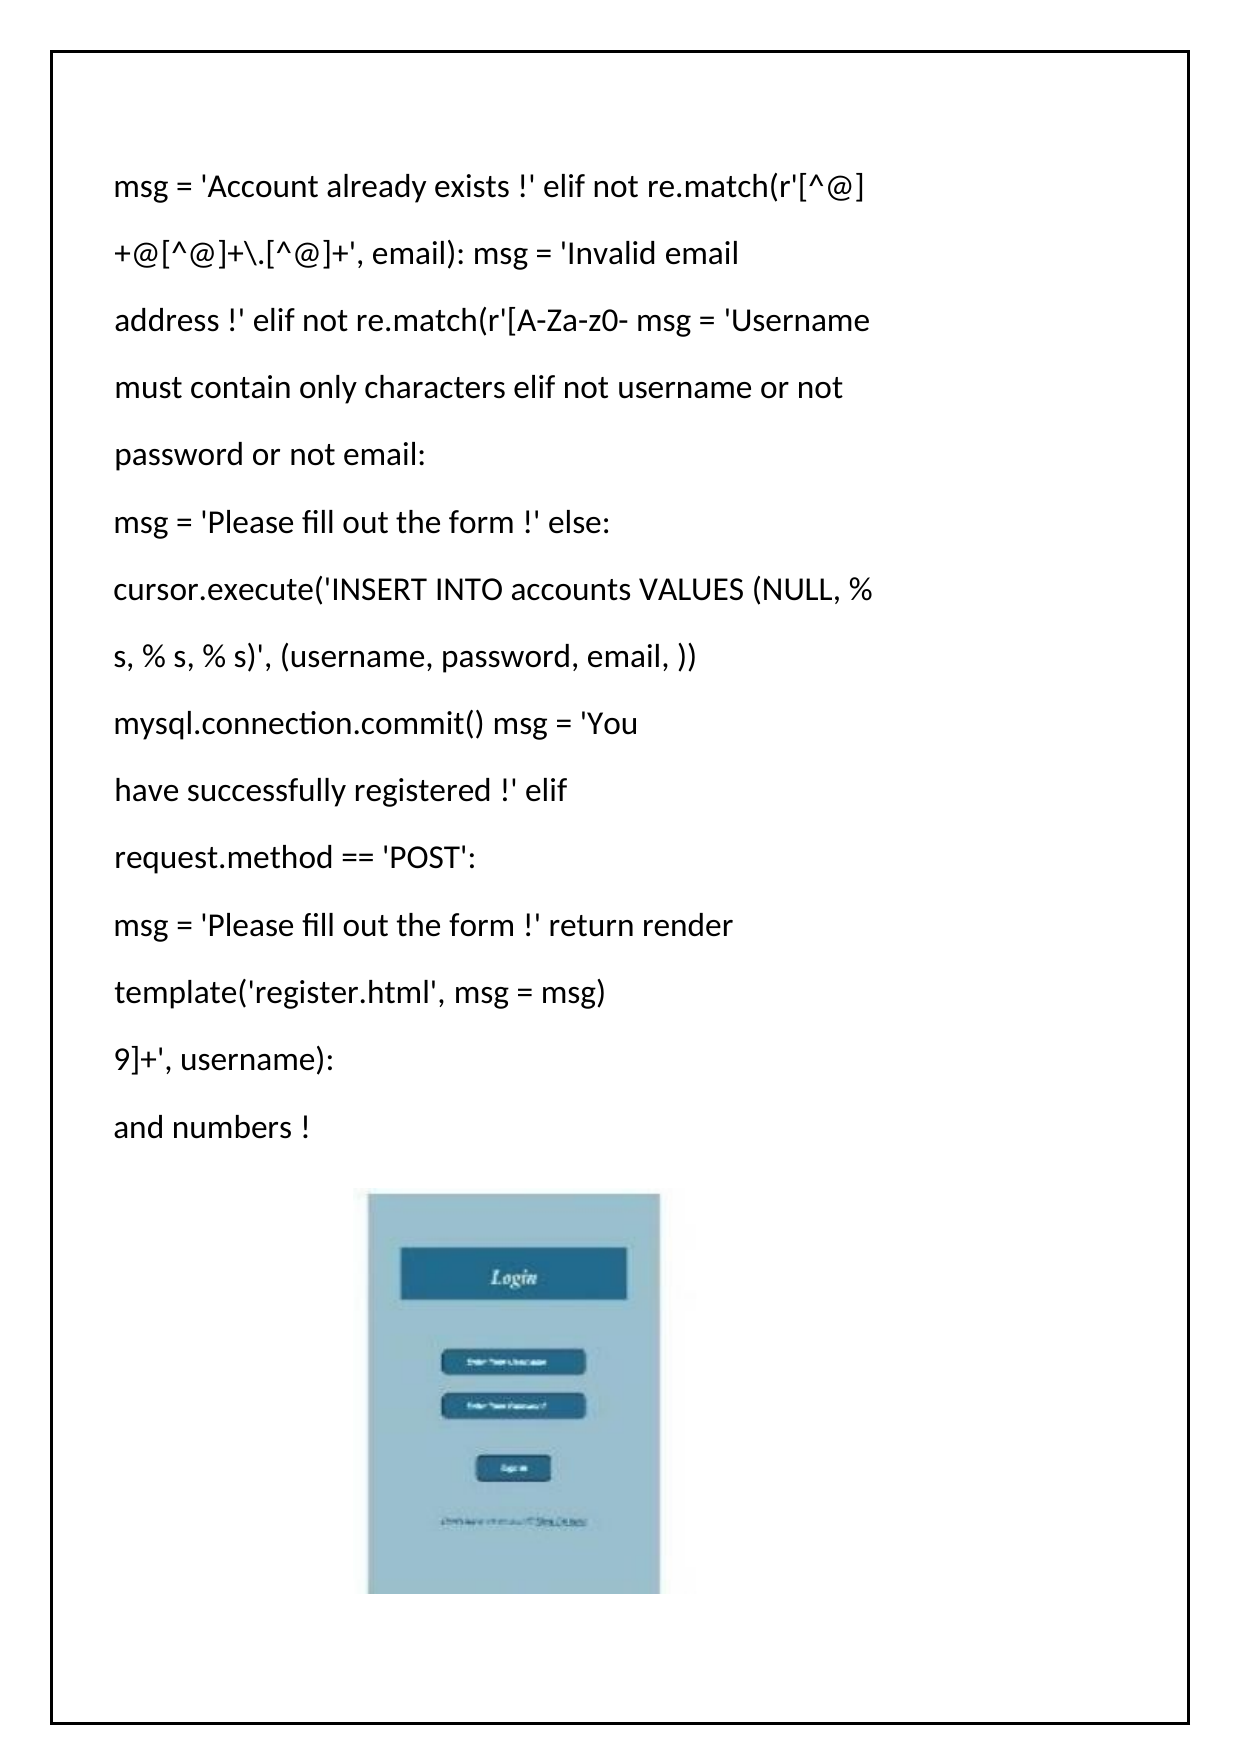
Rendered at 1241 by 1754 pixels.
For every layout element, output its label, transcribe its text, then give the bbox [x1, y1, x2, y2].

text msg = 'Account already exists !' elif not re.match(r'[^@]+@[^@]+\.[^@]+', email): msg = 'Invalid email address !' elif not re.match(r'[A-Za-z0- msg = 'Username must contain only characters elif not username or not password or not email: [113, 165, 877, 474]
text have successfully registered !' elif request.method == 'POST': [114, 769, 568, 877]
text 9]+', username): and numbers ! [113, 1038, 336, 1147]
text msg = 'Please fill out the form !' return render template('register.html', msg = msg) [113, 904, 1026, 1012]
picture [353, 1188, 697, 1594]
text msg = 'Please fill out the form !' else: cursor.execute('INSERT INTO accounts VALUES (NULL, % s, % s, % s)', (username, password, email, )) mysql.connection.commit() msg = 'You [113, 501, 877, 743]
